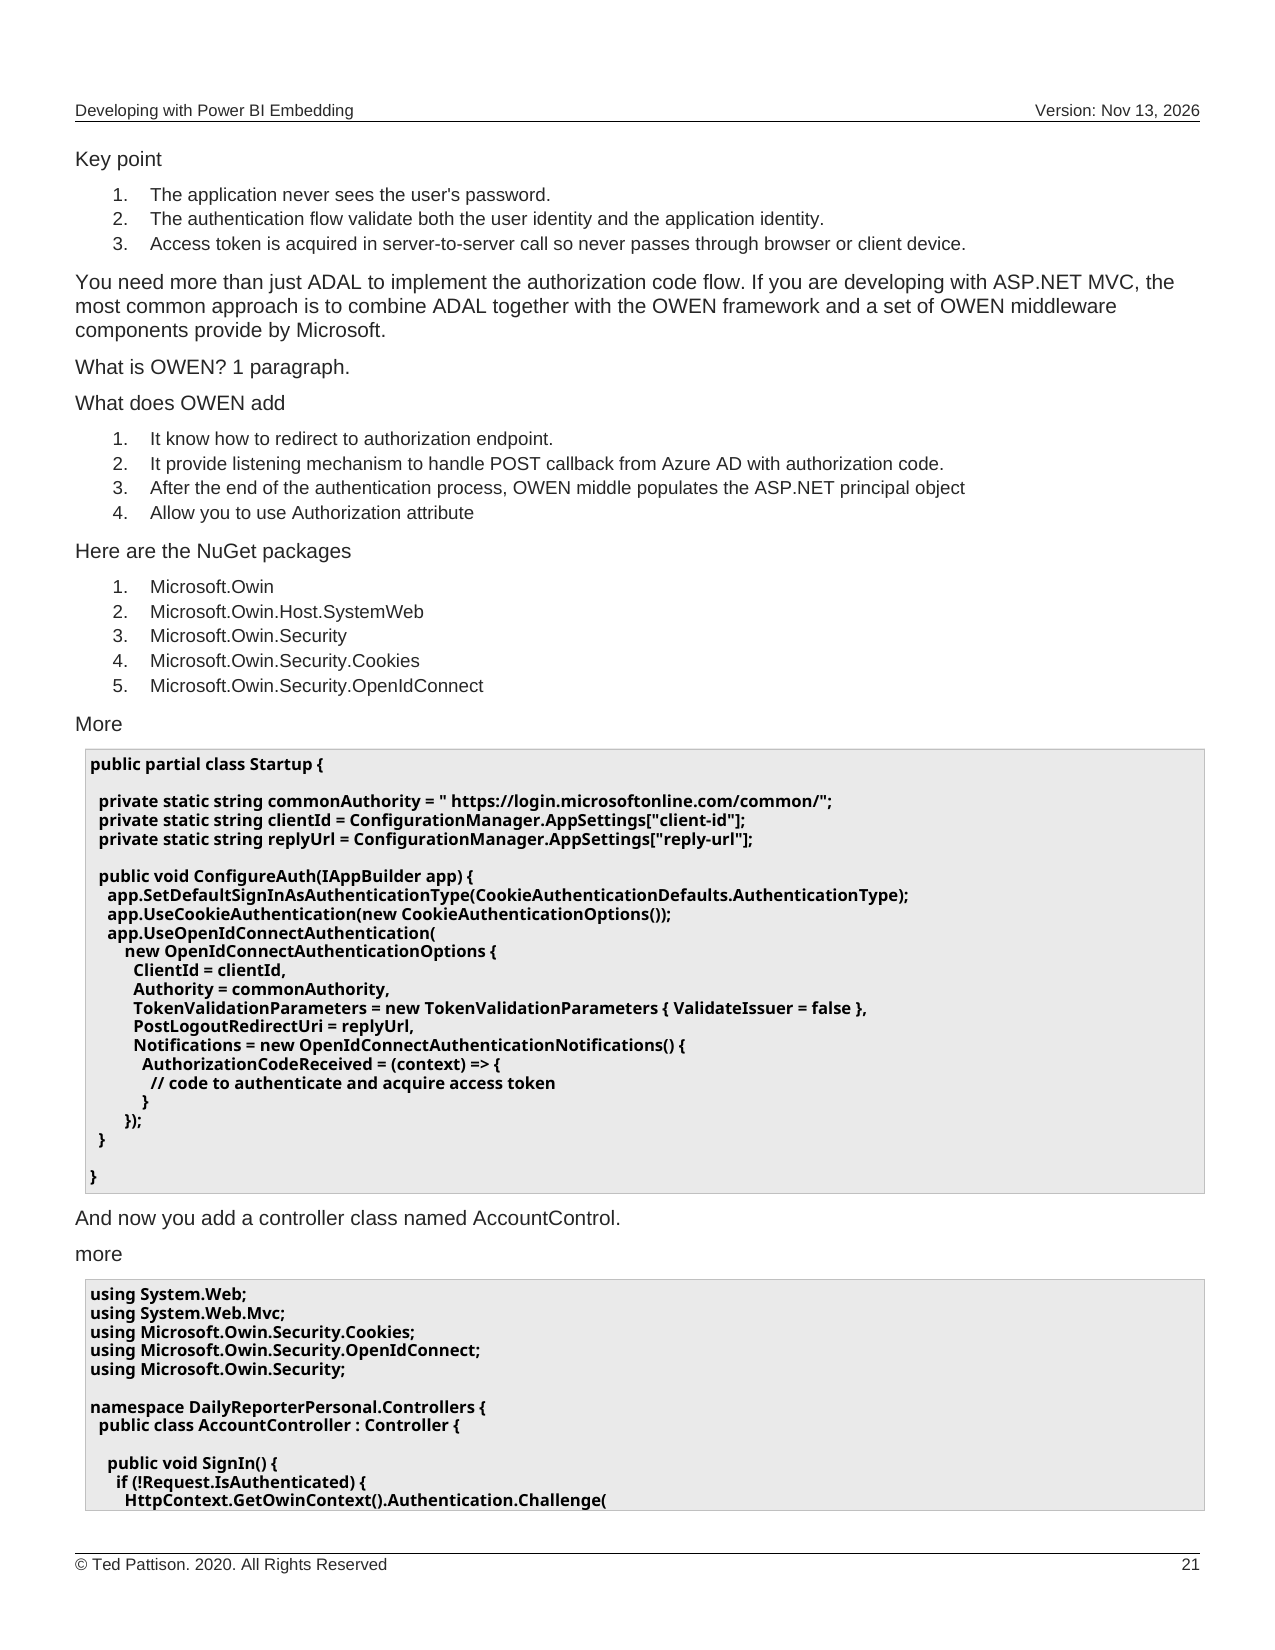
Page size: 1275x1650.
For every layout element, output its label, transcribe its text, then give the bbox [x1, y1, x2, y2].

list Microsoft.Owin.Security.Cookies [112, 650, 1200, 672]
text And now you add a controller class named AccountControl. [75, 1206, 1200, 1230]
text using Microsoft.Owin.Security.OpenIdConnect; [86, 1335, 1204, 1354]
text PostLogoutRedirectUri = replyUrl, [86, 1011, 1204, 1030]
list The application never sees the user's password. [112, 183, 1200, 205]
text using Microsoft.Owin.Security.Cookies; [86, 1316, 1204, 1335]
text namespace DailyReporterPersonal.Controllers { [86, 1391, 1204, 1410]
text AuthorizationCodeReceived = (context) => { [86, 1048, 1204, 1067]
text } [86, 1123, 1204, 1142]
text private static string clientId = ConfigurationManager.AppSettings["client-id"]; [86, 805, 1204, 823]
text ClientId = clientId, [86, 955, 1204, 973]
text using System.Web; [86, 1280, 1204, 1297]
text } [86, 1161, 1204, 1193]
text new OpenIdConnectAuthenticationOptions { [86, 936, 1204, 955]
text Here are the NuGet packages [75, 539, 1200, 563]
text Notifications = new OpenIdConnectAuthenticationNotifications() { [86, 1030, 1204, 1048]
text // code to authenticate and acquire access token [86, 1067, 1204, 1086]
list It know how to redirect to authorization endpoint. [112, 427, 1200, 449]
list It provide listening mechanism to handle POST callback from Azure AD with authorization code. [112, 452, 1200, 474]
list Allow you to use Authorization attribute [112, 502, 1200, 523]
list Microsoft.Owin.Security.OpenIdConnect [112, 675, 1200, 696]
list Microsoft.Owin.Security [112, 625, 1200, 647]
text You need more than just ADAL to implement the authorization code flow. If you are developing with ASP.NET MVC, the most common approach is to combine ADAL together with the OWEN framework and a set of OWEN middleware components provide by Microsoft. [75, 270, 1200, 342]
text HttpContext.GetOwinContext().Authentication.Challenge( [86, 1485, 1204, 1510]
text more [75, 1242, 1200, 1266]
text TokenValidationParameters = new TokenValidationParameters { ValidateIssuer = false }, [86, 992, 1204, 1011]
text Authority = commonAuthority, [86, 973, 1204, 992]
text public void SignIn() { [86, 1447, 1204, 1466]
list Microsoft.Owin [112, 576, 1200, 597]
list Microsoft.Owin.Host.SystemWeb [112, 600, 1200, 622]
text More [75, 712, 1200, 736]
text app.SetDefaultSignInAsAuthenticationType(CookieAuthenticationDefaults.AuthenticationType); [86, 880, 1204, 898]
text public class AccountController : Controller { [86, 1410, 1204, 1429]
list The authentication flow validate both the user identity and the application identity. [112, 208, 1200, 230]
text Key point [75, 147, 1200, 171]
text }); [86, 1105, 1204, 1123]
text private static string commonAuthority = " https://login.microsoftonline.com/common/"; [86, 786, 1204, 805]
text public partial class Startup { [86, 750, 1204, 767]
list Access token is acquired in server-to-server call so never passes through browser or client device. [112, 233, 1200, 254]
text public void ConfigureAuth(IAppBuilder app) { [86, 861, 1204, 880]
text What does OWEN add [75, 391, 1200, 415]
text What is OWEN? 1 paragraph. [75, 354, 1200, 378]
text using System.Web.Mvc; [86, 1297, 1204, 1316]
text app.UseOpenIdConnectAuthentication( [86, 917, 1204, 936]
text } [86, 1086, 1204, 1105]
text if (!Request.IsAuthenticated) { [86, 1466, 1204, 1485]
text app.UseCookieAuthentication(new CookieAuthenticationOptions()); [86, 898, 1204, 917]
text private static string replyUrl = ConfigurationManager.AppSettings["reply-url"]; [86, 823, 1204, 842]
list After the end of the authentication process, OWEN middle populates the ASP.NET principal object [112, 477, 1200, 499]
text using Microsoft.Owin.Security; [86, 1354, 1204, 1372]
